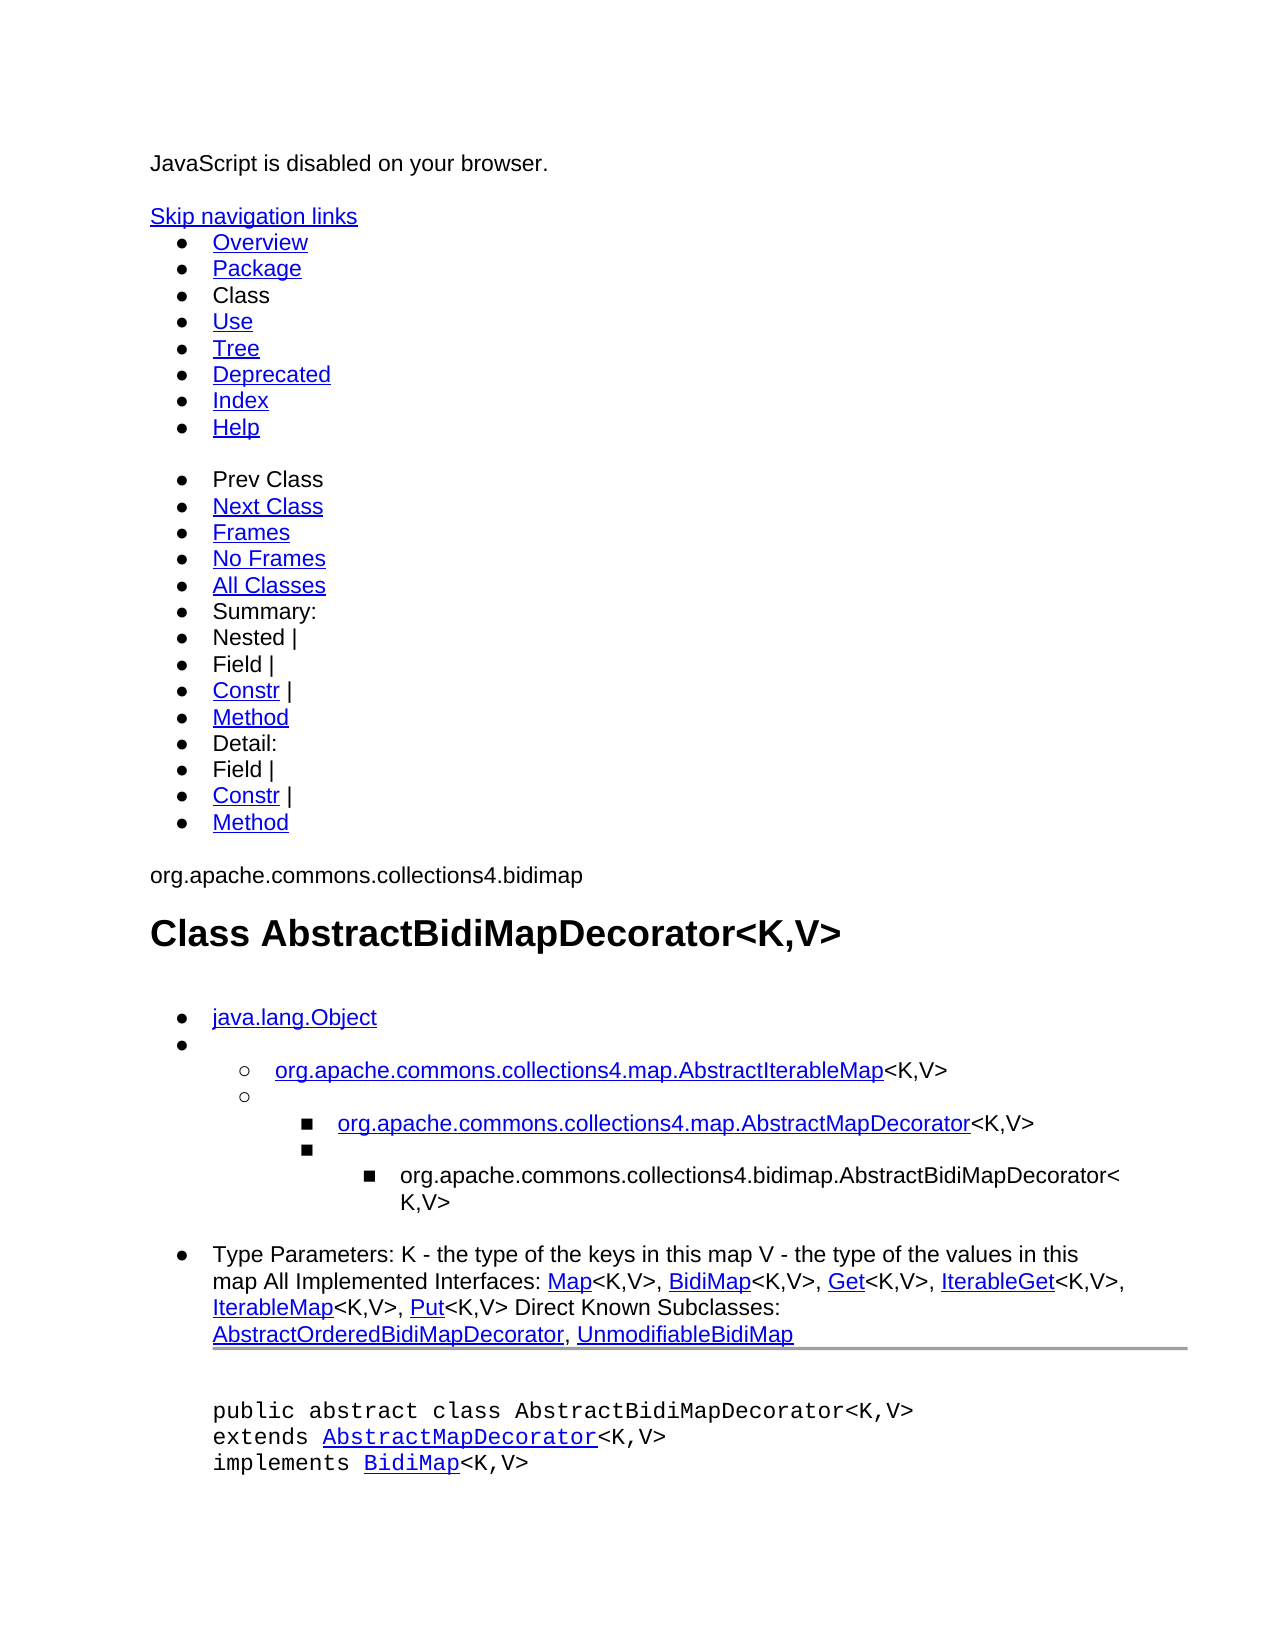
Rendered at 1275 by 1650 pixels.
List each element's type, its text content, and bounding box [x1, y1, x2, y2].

list Package [175, 255, 1125, 282]
list Constr | [175, 677, 1125, 703]
text org.apache.commons.collections4.bidimap [150, 862, 1125, 888]
list Nested | [175, 624, 1125, 651]
list org.apache.commons.collections4.map.AbstractIterableMap<K,V> [237, 1057, 1125, 1083]
list Tree [175, 334, 1125, 361]
subtitle Class AbstractBidiMapDecorator<K,V> [150, 911, 1125, 954]
list Summary: [175, 598, 1125, 624]
list Prev Class [175, 466, 1125, 493]
text Skip navigation links [150, 203, 1125, 229]
list org.apache.commons.collections4.bidimap.AbstractBidiMapDecorator<K,V> [362, 1162, 1125, 1215]
list Frames [175, 519, 1125, 545]
list java.lang.Object [175, 1004, 1125, 1031]
list Field | [175, 756, 1125, 782]
list Deprecated [175, 361, 1125, 387]
list Constr | [175, 782, 1125, 809]
list Overview [175, 229, 1125, 255]
list Detail: [175, 730, 1125, 756]
list Use [175, 308, 1125, 334]
list No Frames [175, 545, 1125, 572]
list Method [175, 809, 1125, 835]
list org.apache.commons.collections4.map.AbstractMapDecorator<K,V> [300, 1110, 1125, 1136]
list All Classes [175, 572, 1125, 598]
list Next Class [175, 493, 1125, 519]
list Class [175, 282, 1125, 308]
list Index [175, 387, 1125, 413]
list Field | [175, 651, 1125, 677]
text JavaScript is disabled on your browser. [150, 150, 1125, 176]
list Help [175, 413, 1125, 440]
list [175, 1241, 1125, 1477]
list Method [175, 703, 1125, 730]
